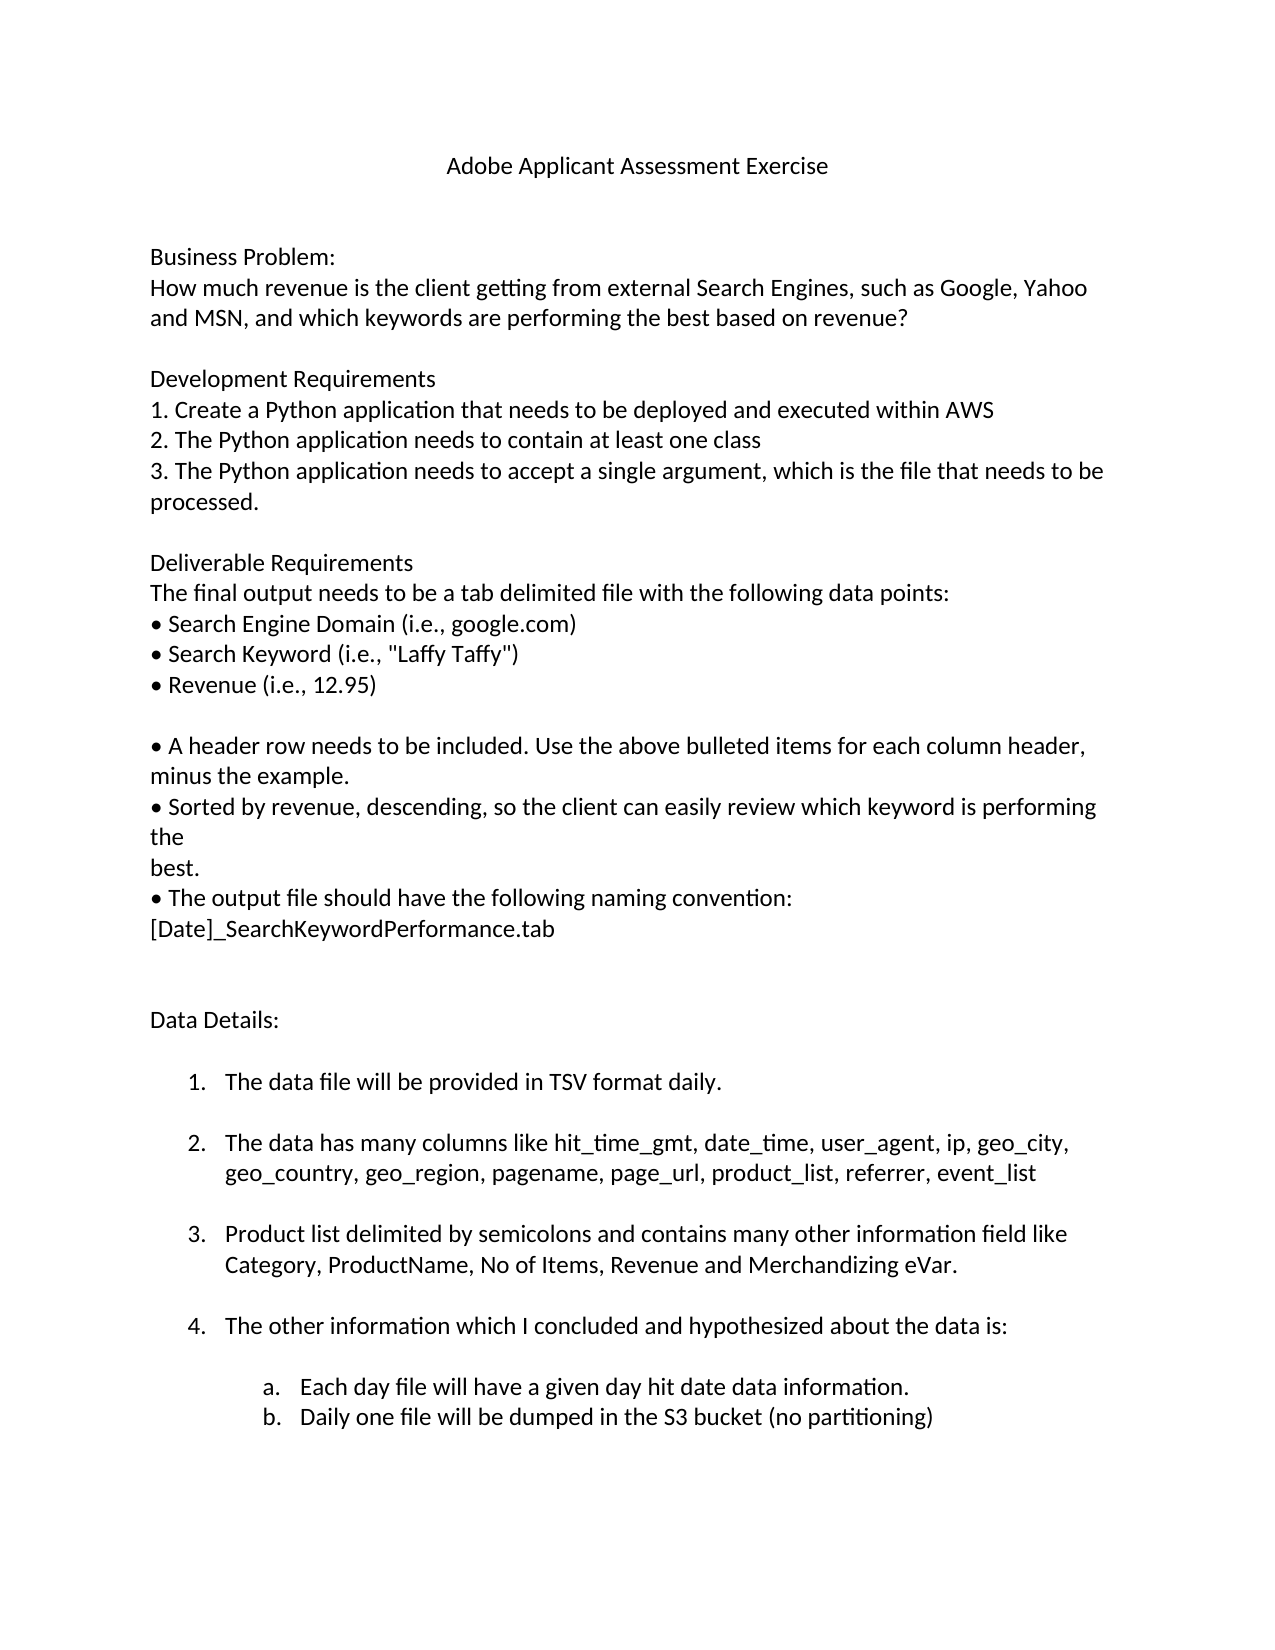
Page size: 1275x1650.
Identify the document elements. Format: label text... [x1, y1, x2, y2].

text 3. The Python application needs to accept a single argument, which is the file that needs to be [150, 455, 1125, 486]
text • Search Keyword (i.e., "Laffy Taffy") [150, 638, 1125, 669]
text Development Requirements [150, 364, 1125, 394]
text 2. The Python application needs to contain at least one class [150, 425, 1125, 455]
list The data has many columns like hit_time_gmt, date_time, user_agent, ip, geo_city, geo_country, geo_region, pagename, page_url, product_list, referrer, event_list [187, 1127, 1125, 1188]
text • A header row needs to be included. Use the above bulleted items for each column header, [150, 730, 1125, 760]
text minus the example. [150, 760, 1125, 791]
text • Revenue (i.e., 12.95) [150, 669, 1125, 699]
text Business Problem: [150, 242, 1125, 272]
text best. [150, 852, 1125, 882]
text Adobe Applicant Assessment Exercise [150, 150, 1125, 181]
list The data file will be provided in TSV format daily. [187, 1066, 1125, 1096]
text • Sorted by revenue, descending, so the client can easily review which keyword is performing the [150, 791, 1125, 852]
text The final output needs to be a tab delimited file with the following data points: [150, 577, 1125, 608]
text Data Details: [150, 1004, 1125, 1035]
text • The output file should have the following naming convention: [150, 882, 1125, 913]
text How much revenue is the client getting from external Search Engines, such as Google, Yahoo and MSN, and which keywords are performing the best based on revenue? [150, 272, 1125, 333]
list Each day file will have a given day hit date data information. [262, 1371, 1125, 1401]
list The other information which I concluded and hypothesized about the data is: [187, 1310, 1125, 1340]
text 1. Create a Python application that needs to be deployed and executed within AWS [150, 394, 1125, 425]
text processed. [150, 486, 1125, 516]
list Daily one file will be dumped in the S3 bucket (no partitioning) [262, 1401, 1125, 1432]
text [Date]_SearchKeywordPerformance.tab [150, 913, 1125, 943]
text • Search Engine Domain (i.e., google.com) [150, 608, 1125, 638]
text Deliverable Requirements [150, 547, 1125, 577]
list Product list delimited by semicolons and contains many other information field like Category, ProductName, No of Items, Revenue and Merchandizing eVar. [187, 1218, 1125, 1279]
